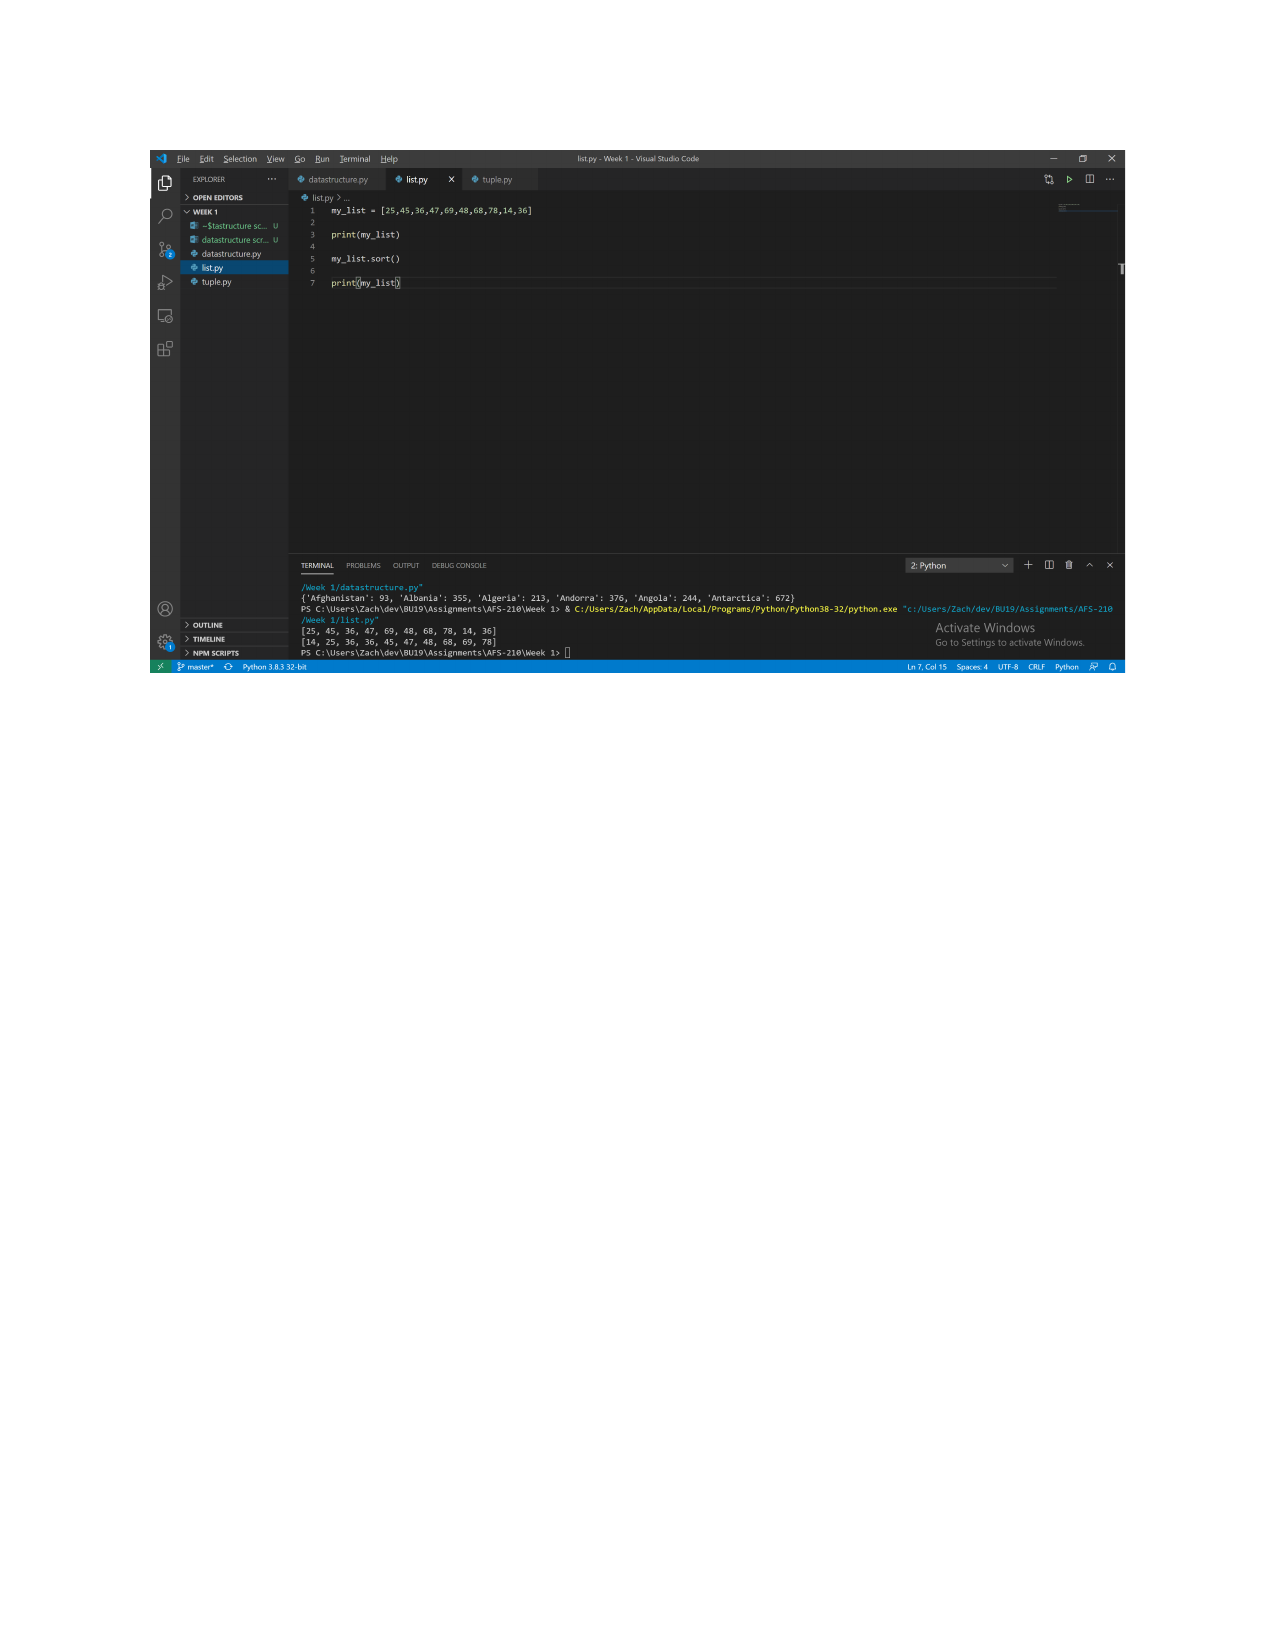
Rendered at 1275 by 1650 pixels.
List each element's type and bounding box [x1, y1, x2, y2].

picture [150, 150, 1125, 673]
